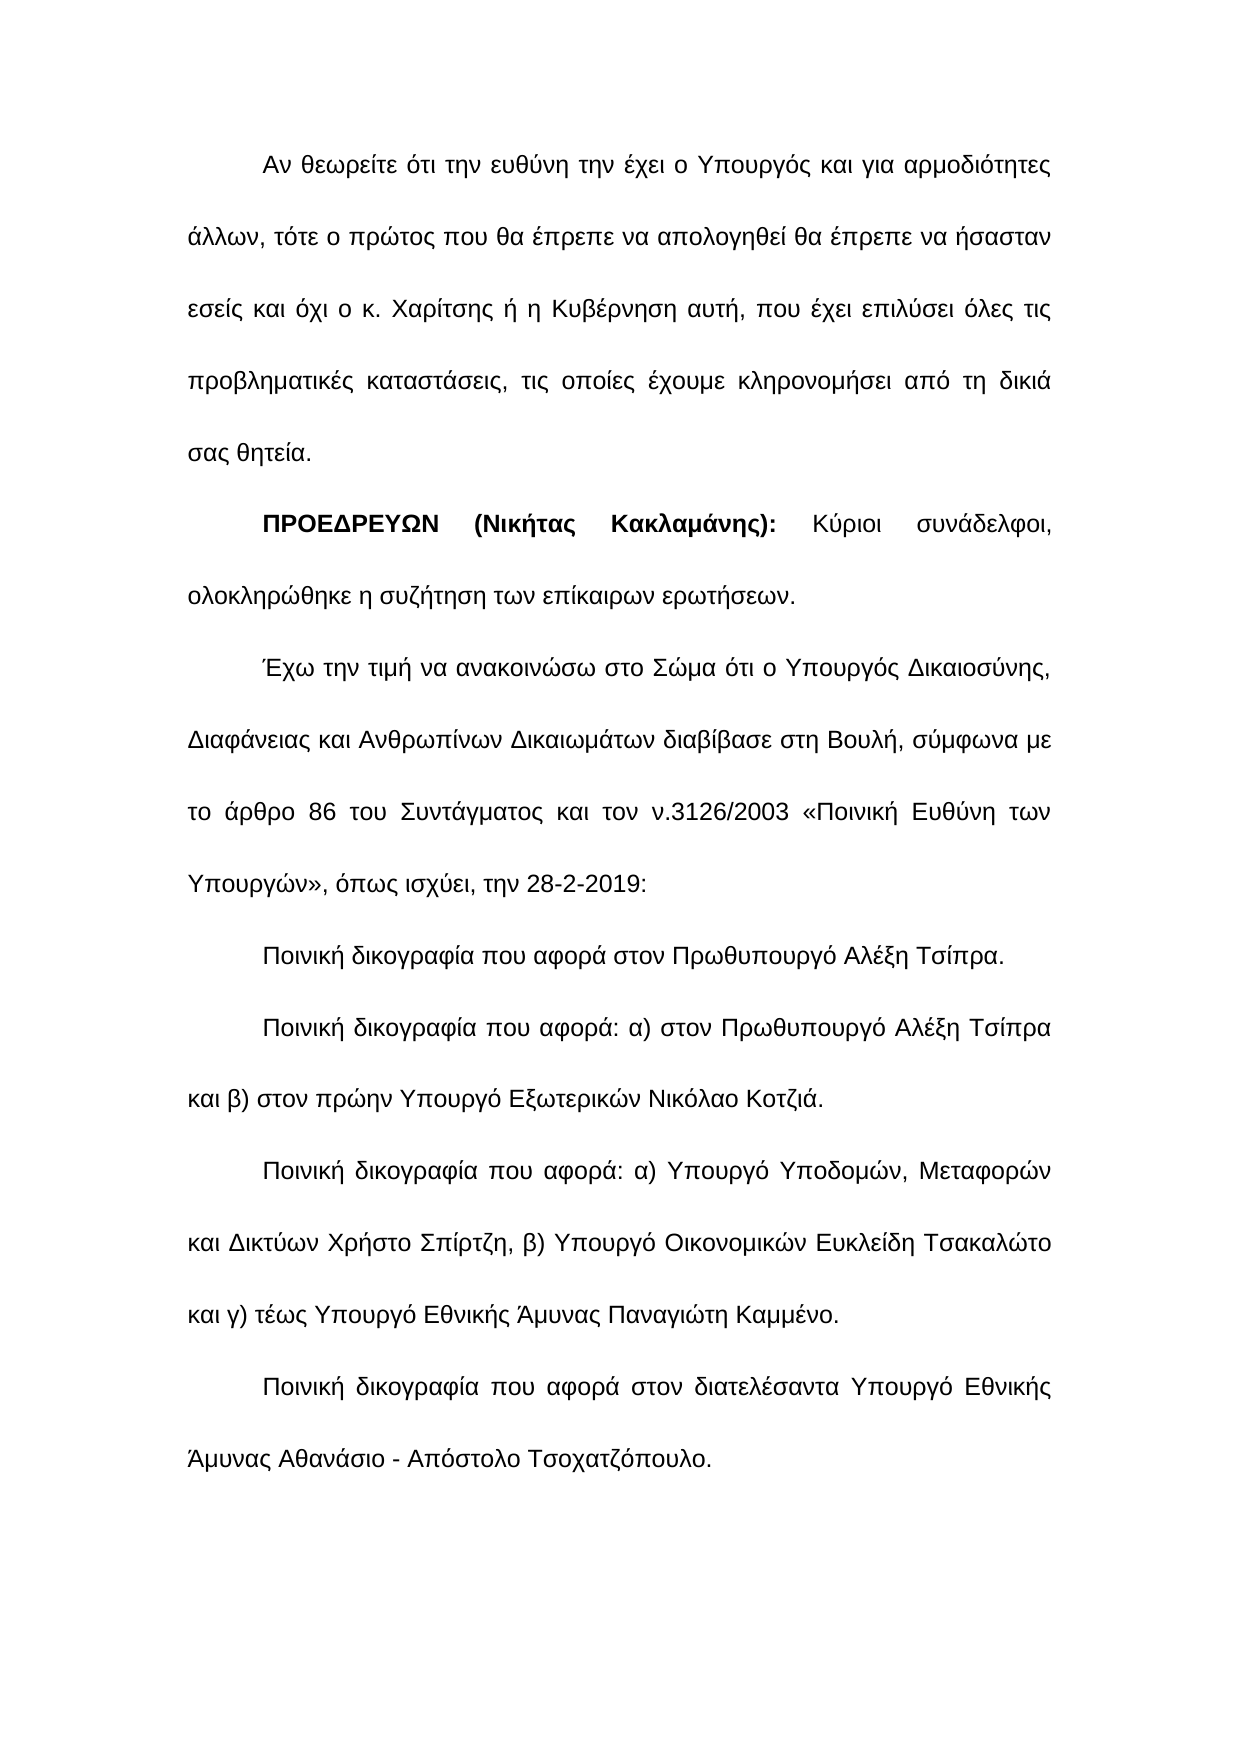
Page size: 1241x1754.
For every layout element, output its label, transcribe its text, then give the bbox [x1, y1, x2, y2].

text Αν θεωρείτε ότι την ευθύνη την έχει ο Υπουργός και για αρμοδιότητες άλλων, τότε ο πρώτος που θα έπρεπε να απολογηθεί θα έπρεπε να ήσασταν εσείς και όχι ο κ. Χαρίτσης ή η Κυβέρνηση αυτή, που έχει επιλύσει όλες τις προβληματικές καταστάσεις, τις οποίες έχουμε κληρονομήσει από τη δικιά σας θητεία. [187, 150, 1053, 466]
text ΠΡΟΕΔΡΕΥΩΝ (Νικήτας Κακλαμάνης): Κύριοι συνάδελφοι, ολοκληρώθηκε η συζήτηση των επίκαιρων ερωτήσεων. [187, 509, 1053, 610]
text Ποινική δικογραφία που αφορά στον διατελέσαντα Υπουργό Εθνικής Άμυνας Αθανάσιο - Απόστολο Τσοχατζόπουλο. [187, 1372, 1053, 1472]
text Ποινική δικογραφία που αφορά στον Πρωθυπουργό Αλέξη Τσίπρα. [187, 941, 1053, 969]
text Έχω την τιμή να ανακοινώσω στο Σώμα ότι ο Υπουργός Δικαιοσύνης, Διαφάνειας και Ανθρωπίνων Δικαιωμάτων διαβίβασε στη Βουλή, σύμφωνα με το άρθρο 86 του Συντάγματος και τον ν.3126/2003 «Ποινική Ευθύνη των Υπουργών», όπως ισχύει, την 28-2-2019: [187, 653, 1053, 897]
text Ποινική δικογραφία που αφορά: α) στον Πρωθυπουργό Αλέξη Τσίπρα και β) στον πρώην Υπουργό Εξωτερικών Νικόλαο Κοτζιά. [187, 1012, 1053, 1113]
text Ποινική δικογραφία που αφορά: α) Υπουργό Υποδομών, Μεταφορών και Δικτύων Χρήστο Σπίρτζη, β) Υπουργό Οικονομικών Ευκλείδη Τσακαλώτο και γ) τέως Υπουργό Εθνικής Άμυνας Παναγιώτη Καμμένο. [187, 1156, 1053, 1329]
